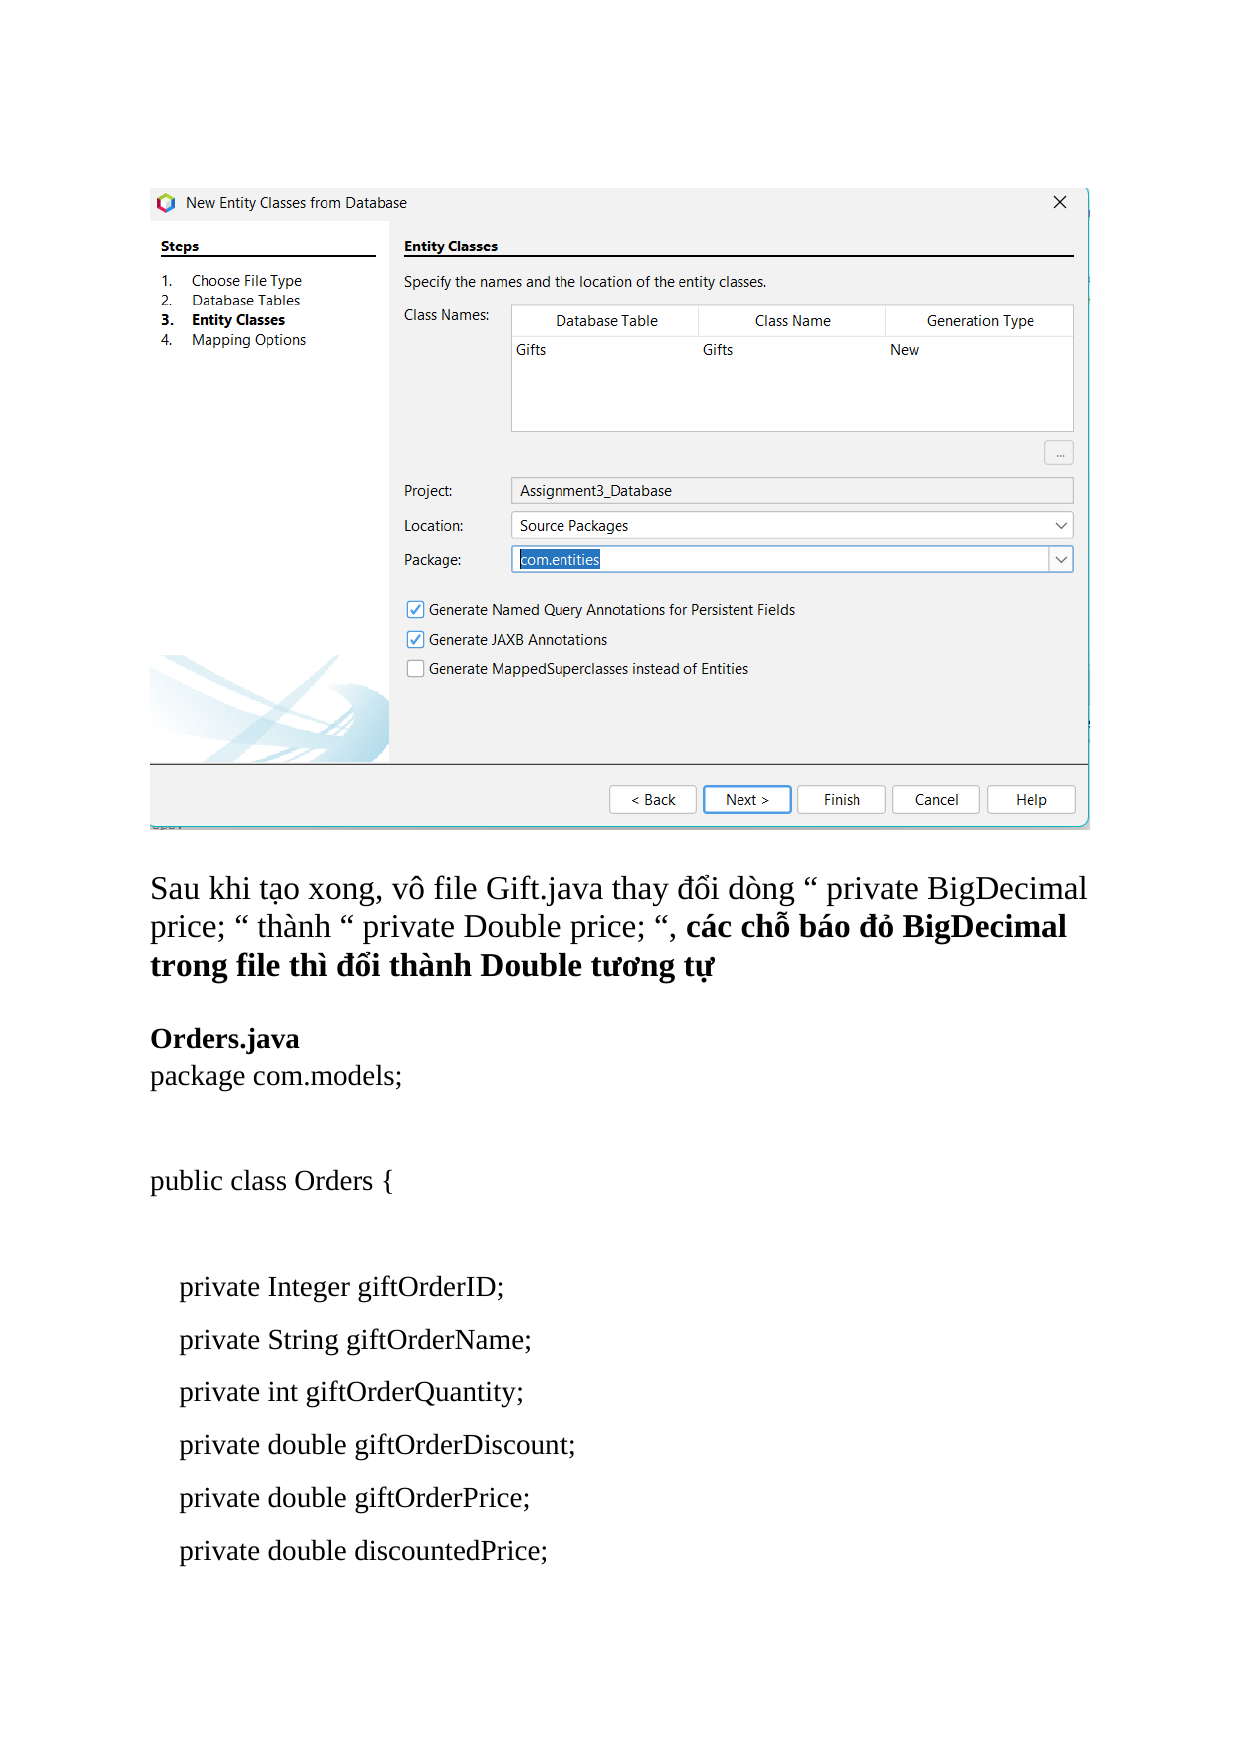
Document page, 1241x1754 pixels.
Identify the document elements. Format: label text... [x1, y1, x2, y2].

text private int giftOrderQuantity; [150, 1374, 1090, 1408]
text private double giftOrderPrice; [150, 1480, 1090, 1514]
picture [150, 188, 1091, 830]
text public class Orders { [150, 1163, 1090, 1197]
text private Integer giftOrderID; [150, 1269, 1090, 1302]
text private double discountedPrice; [150, 1533, 1090, 1567]
text private double giftOrderDiscount; [150, 1427, 1090, 1461]
text private String giftOrderName; [150, 1322, 1090, 1355]
text Sau khi tạo xong, vô file Gift.java thay đổi dòng “ private BigDecimal price; “ thành “ private Double price; “, các chỗ báo đỏ BigDecimal trong file thì đổi thành Double tương tự [150, 868, 1090, 983]
text Orders.java package com.models; [150, 1022, 1090, 1091]
